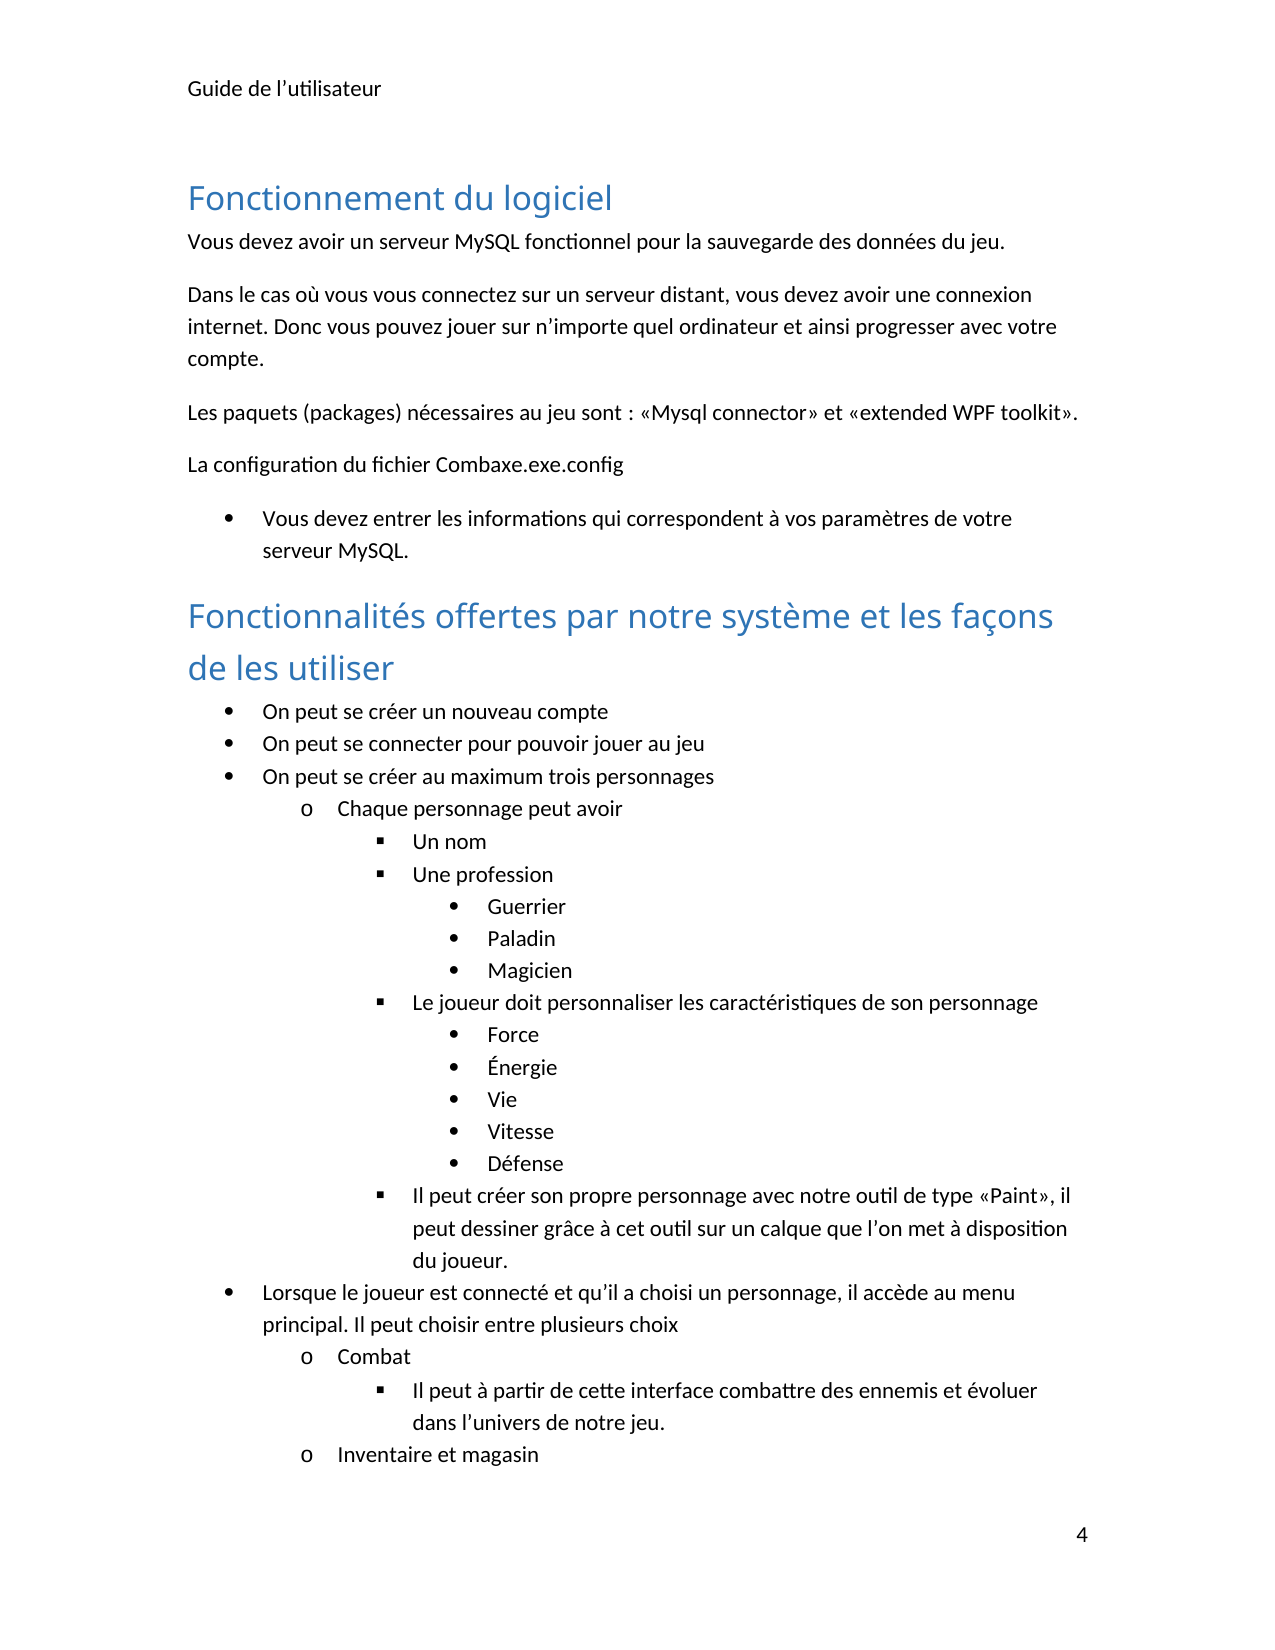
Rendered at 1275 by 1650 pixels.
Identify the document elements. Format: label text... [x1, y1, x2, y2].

list Une profession [375, 860, 1087, 888]
list Énergie [450, 1053, 1087, 1081]
list Chaque personnage peut avoir [300, 794, 1087, 823]
list Il peut à partir de cette interface combattre des ennemis et évoluer dans l’univers de notre jeu. [375, 1376, 1087, 1436]
list Magicien [450, 956, 1087, 984]
list Vous devez entrer les informations qui correspondent à vos paramètres de votre serveur MySQL. [225, 504, 1087, 564]
list Inventaire et magasin [300, 1440, 1087, 1469]
list On peut se créer au maximum trois personnages [225, 762, 1087, 790]
list Paladin [450, 924, 1087, 952]
list On peut se connecter pour pouvoir jouer au jeu [225, 729, 1087, 758]
subtitle Fonctionnement du logiciel [187, 175, 1087, 220]
list Le joueur doit personnaliser les caractéristiques de son personnage [375, 988, 1087, 1016]
list Défense [450, 1149, 1087, 1177]
text Dans le cas où vous vous connectez sur un serveur distant, vous devez avoir une connexion internet. Donc vous pouvez jouer sur n’importe quel ordinateur et ainsi progresser avec votre compte. [187, 280, 1087, 373]
list On peut se créer un nouveau compte [225, 697, 1087, 725]
list Guerrier [450, 892, 1087, 920]
list Vie [450, 1085, 1087, 1113]
text Vous devez avoir un serveur MySQL fonctionnel pour la sauvegarde des données du jeu. [187, 227, 1087, 255]
subtitle Fonctionnalités offertes par notre système et les façons de les utiliser [187, 593, 1087, 691]
list Vitesse [450, 1117, 1087, 1145]
list Force [450, 1021, 1087, 1049]
text Les paquets (packages) nécessaires au jeu sont : «Mysql connector» et «extended WPF toolkit». [187, 398, 1087, 426]
text La configuration du fichier Combaxe.exe.config [187, 451, 1087, 479]
list Un nom [375, 827, 1087, 856]
list Lorsque le joueur est connecté et qu’il a choisi un personnage, il accède au menu principal. Il peut choisir entre plusieurs choix [225, 1278, 1087, 1338]
list Combat [300, 1342, 1087, 1372]
